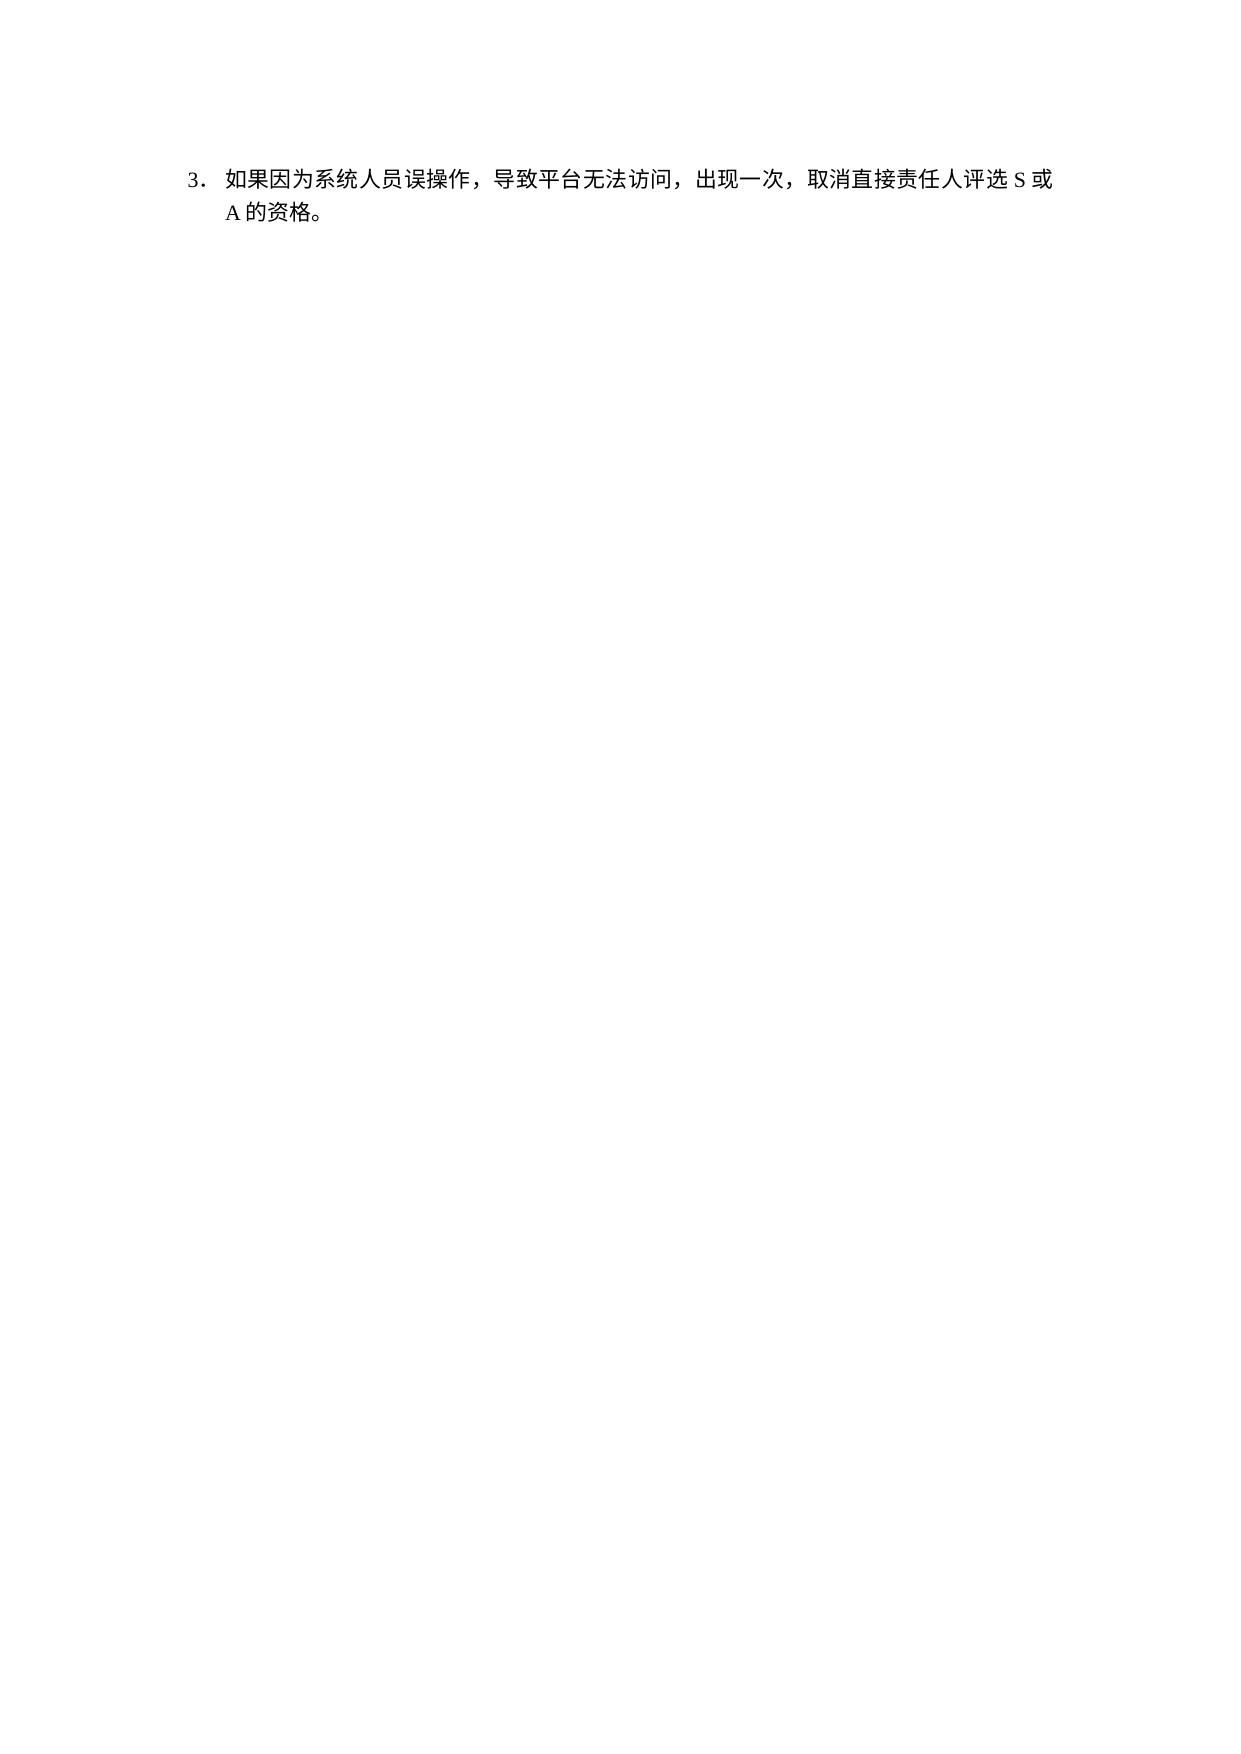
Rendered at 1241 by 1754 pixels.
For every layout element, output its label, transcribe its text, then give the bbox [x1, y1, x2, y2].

list 如果因为系统人员误操作，导致平台无法访问，出现一次，取消直接责任人评选S或A的资格。 [187, 162, 1053, 227]
